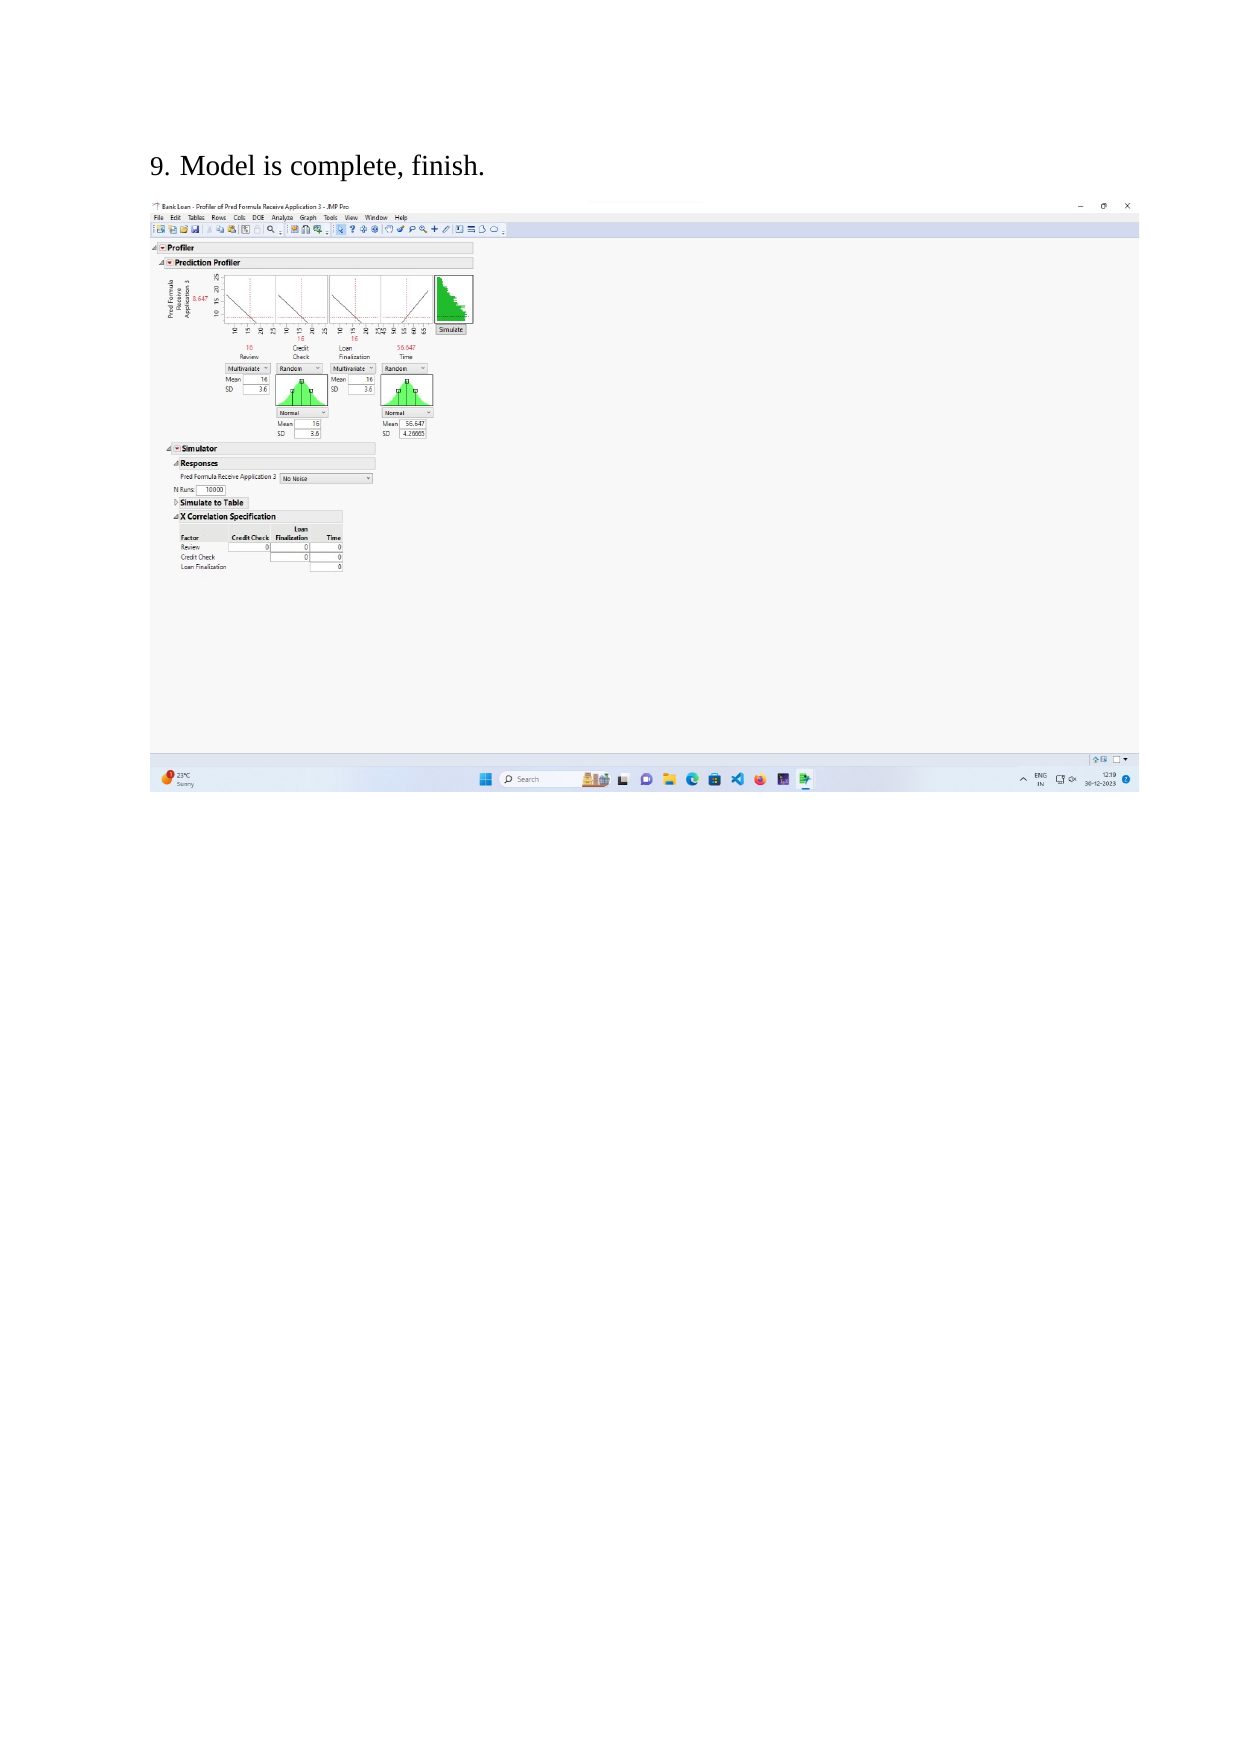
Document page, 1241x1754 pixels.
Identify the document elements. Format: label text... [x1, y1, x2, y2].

picture [150, 201, 1140, 792]
list Model is complete, finish. [150, 148, 1182, 181]
